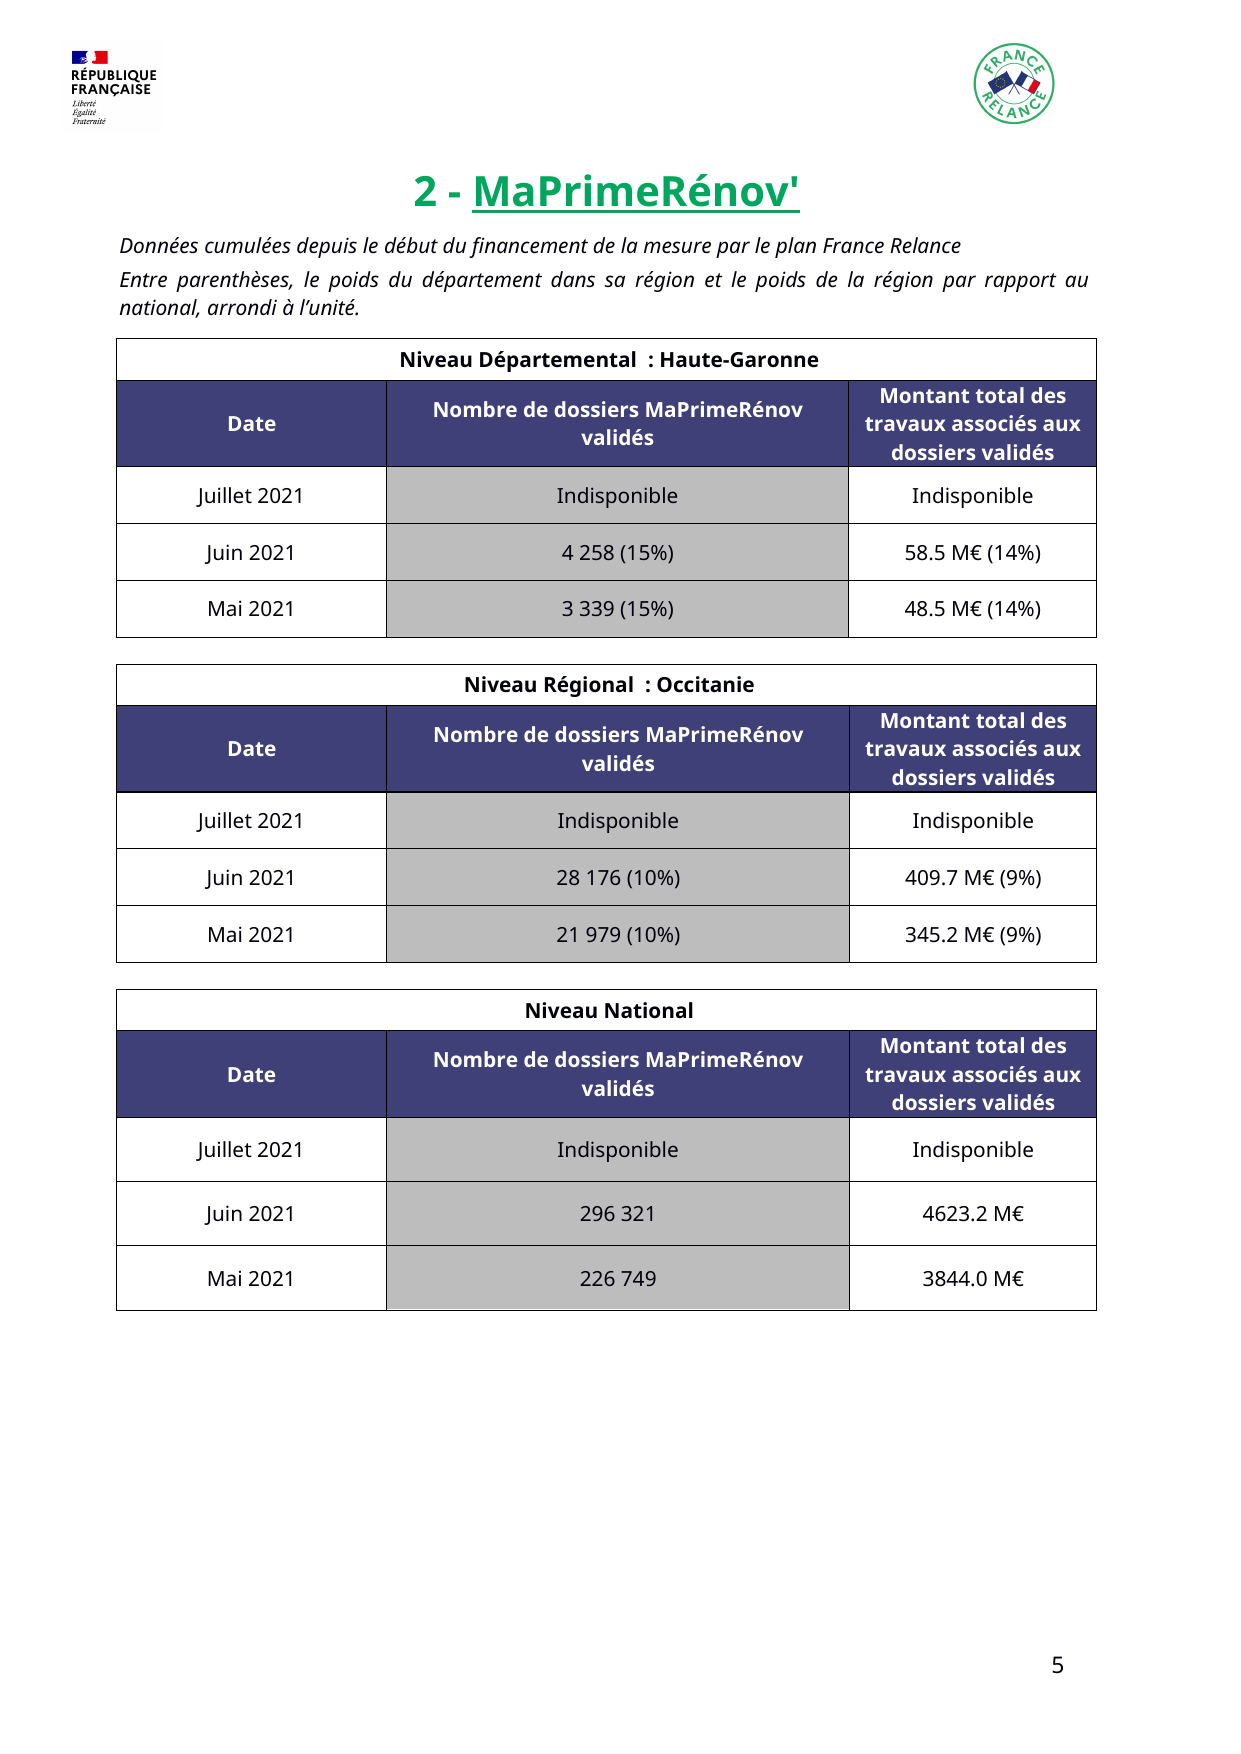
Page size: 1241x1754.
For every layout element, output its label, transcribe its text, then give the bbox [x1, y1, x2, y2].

text Données cumulées depuis le début du financement de la mesure par le plan France Relance [119, 231, 1094, 260]
table_cell Nombre de dossiers MaPrimeRénov validés [387, 381, 848, 466]
table_cell 58.5 M€ (14%) [849, 524, 1096, 580]
table_cell Date [117, 381, 386, 466]
table_cell Nombre de dossiers MaPrimeRénov validés [387, 1031, 849, 1117]
table_cell Juin 2021 [117, 1182, 386, 1245]
table_cell 345.2 M€ (9%) [850, 906, 1096, 962]
table_cell Nombre de dossiers MaPrimeRénov validés [387, 706, 849, 791]
subtitle 2 - MaPrimeRénov' [119, 162, 1094, 219]
table_cell Indisponible [849, 467, 1096, 523]
table_cell Mai 2021 [117, 581, 386, 637]
table_cell Indisponible [387, 1118, 849, 1181]
table_cell 21 979 (10%) [387, 906, 849, 962]
picture [935, 31, 1082, 126]
table_cell Juillet 2021 [117, 467, 386, 523]
table_cell 48.5 M€ (14%) [849, 581, 1096, 637]
picture [60, 39, 164, 133]
text Entre parenthèses, le poids du département dans sa région et le poids de la région par rapport au national, arrondi à l’unité. [119, 265, 1094, 322]
table_cell Indisponible [850, 793, 1096, 848]
table_cell 4 258 (15%) [387, 524, 848, 580]
table_header Niveau National [117, 990, 1096, 1030]
table_cell Indisponible [387, 793, 849, 848]
table_cell 296 321 [387, 1182, 849, 1245]
table_cell 3 339 (15%) [387, 581, 848, 637]
table_cell Date [117, 706, 386, 791]
table_cell Mai 2021 [117, 906, 386, 962]
table_cell Montant total des travaux associés aux dossiers validés [850, 1031, 1096, 1117]
table_cell 28 176 (10%) [387, 849, 849, 905]
table_cell Juin 2021 [117, 524, 386, 580]
table_cell Juin 2021 [117, 849, 386, 905]
table_cell 226 749 [387, 1246, 849, 1309]
table_cell 409.7 M€ (9%) [850, 849, 1096, 905]
table_header Niveau Régional : Occitanie [117, 665, 1096, 705]
table_cell 4623.2 M€ [850, 1182, 1096, 1245]
table_cell Mai 2021 [117, 1246, 386, 1309]
table_cell Date [117, 1031, 386, 1117]
table_cell Montant total des travaux associés aux dossiers validés [849, 381, 1096, 466]
table_cell Indisponible [387, 467, 848, 523]
table_header Niveau Départemental : Haute-Garonne [117, 339, 1096, 380]
table_cell Montant total des travaux associés aux dossiers validés [850, 706, 1096, 791]
table_cell Indisponible [850, 1118, 1096, 1181]
table_cell 3844.0 M€ [850, 1246, 1096, 1309]
table_cell Juillet 2021 [117, 1118, 386, 1181]
table_cell Juillet 2021 [117, 793, 386, 848]
